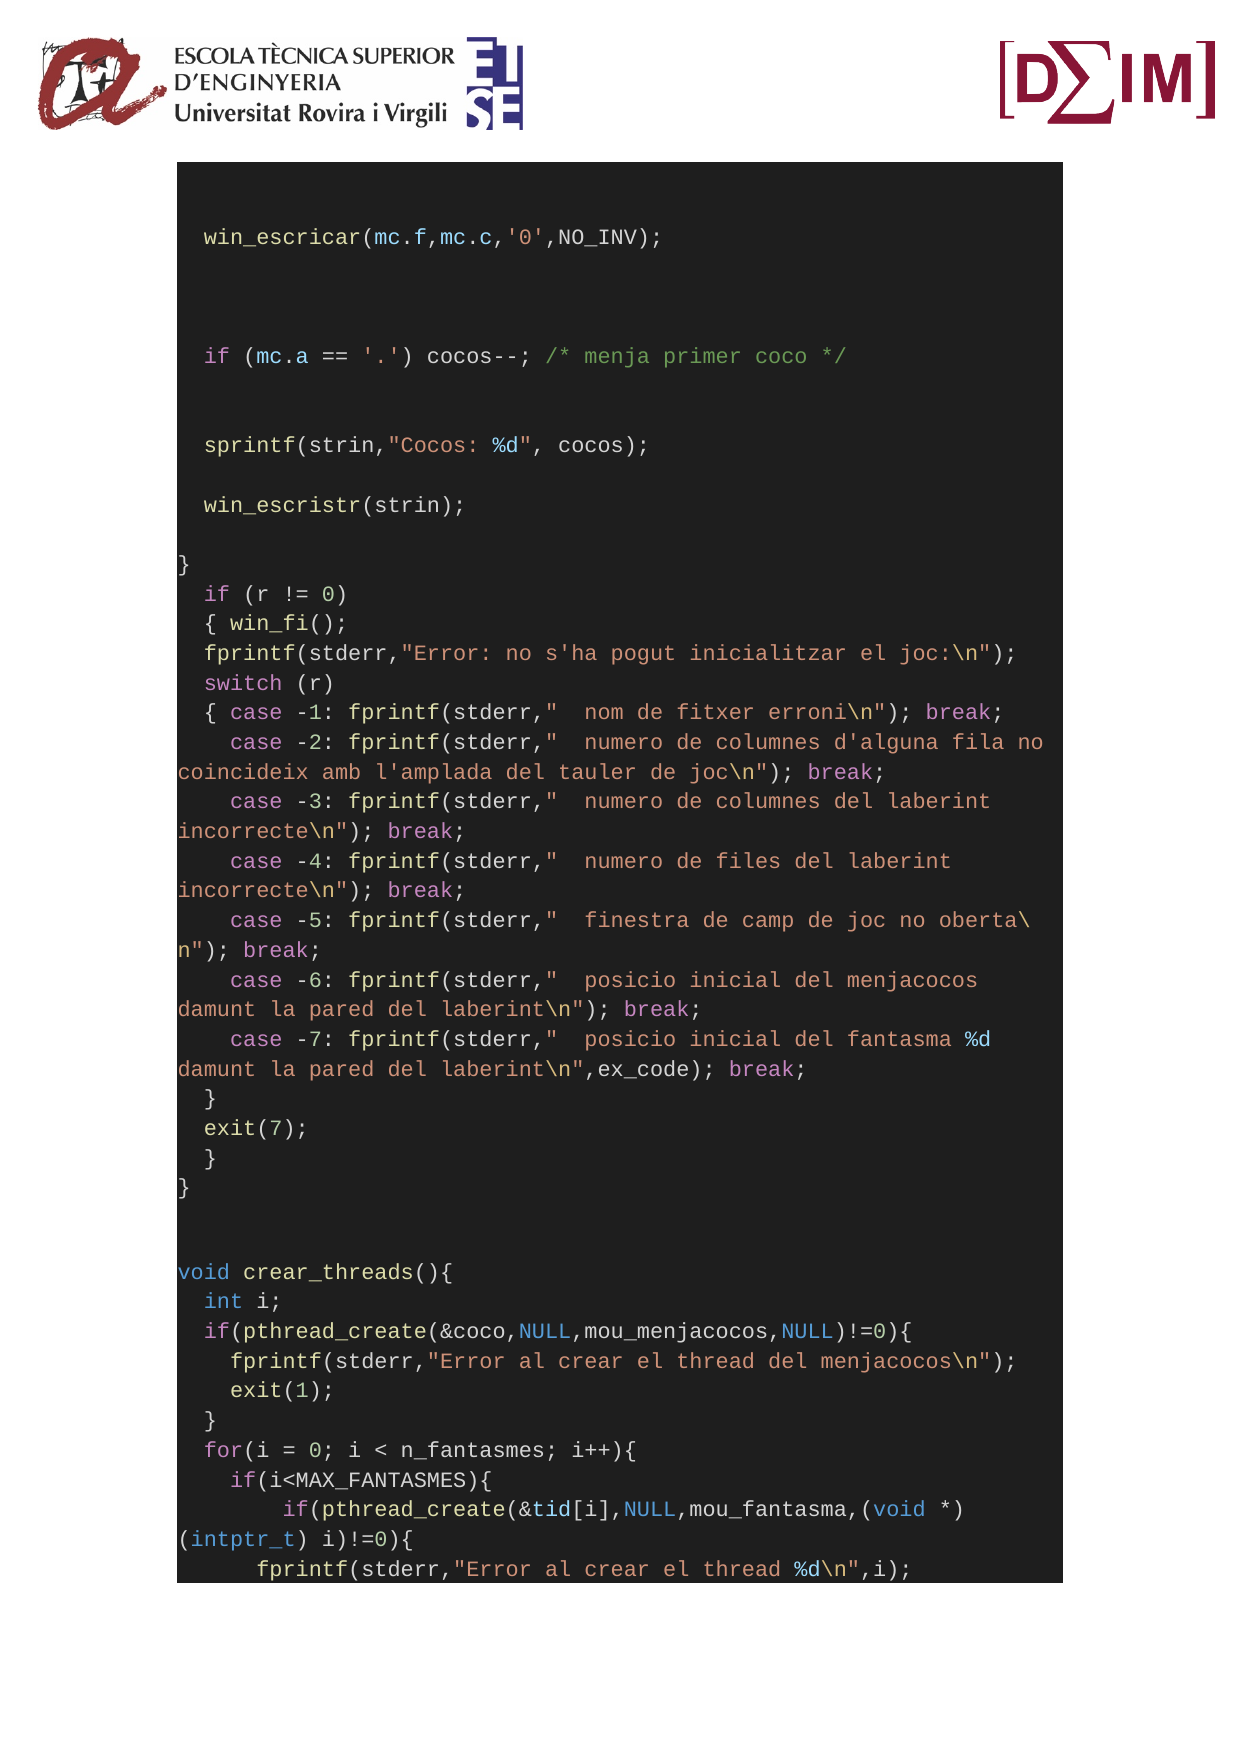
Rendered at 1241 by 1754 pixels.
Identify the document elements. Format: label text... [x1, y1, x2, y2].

text } [177, 1172, 1063, 1201]
text case -4: fprintf(stderr," numero de files del laberint incorrecte\n"); break; [177, 845, 1063, 904]
text if(pthread_create(&tid[i],NULL,mou_fantasma,(void *)(intptr_t) i)!=0){ [177, 1493, 1063, 1553]
text case -5: fprintf(stderr," finestra de camp de joc no oberta\n"); break; [177, 904, 1063, 964]
text } [177, 1142, 1063, 1172]
text exit(7); [177, 1112, 1063, 1142]
text for(i = 0; i < n_fantasmes; i++){ [177, 1434, 1063, 1464]
text } [177, 1083, 1063, 1112]
text if(pthread_create(&coco,NULL,mou_menjacocos,NULL)!=0){ [177, 1315, 1063, 1345]
picture [37, 37, 523, 130]
text void crear_threads(){ [177, 1256, 1063, 1286]
text case -2: fprintf(stderr," numero de columnes d'alguna fila no coincideix amb l'amplada del tauler de joc\n"); break; [177, 726, 1063, 786]
text } [177, 548, 1063, 578]
text fprintf(stderr,"Error al crear el thread del menjacocos\n"); [177, 1345, 1063, 1375]
text case -7: fprintf(stderr," posicio inicial del fantasma %d damunt la pared del laberint\n",ex_code); break; [177, 1023, 1063, 1083]
text sprintf(strin,"Cocos: %d", cocos); [177, 429, 1063, 459]
text { win_fi(); [177, 608, 1063, 637]
text case -6: fprintf(stderr," posicio inicial del menjacocos damunt la pared del laberint\n"); break; [177, 964, 1063, 1023]
text case -3: fprintf(stderr," numero de columnes del laberint incorrecte\n"); break; [177, 786, 1063, 845]
text { case -1: fprintf(stderr," nom de fitxer erroni\n"); break; [177, 697, 1063, 726]
picture [1000, 41, 1222, 131]
text fprintf(stderr,"Error: no s'ha pogut inicialitzar el joc:\n"); [177, 637, 1063, 667]
text win_escristr(strin); [177, 489, 1063, 518]
text int i; [177, 1286, 1063, 1315]
text switch (r) [177, 667, 1063, 697]
text fprintf(stderr,"Error al crear el thread %d\n",i); [177, 1553, 1063, 1583]
text if(i<MAX_FANTASMES){ [177, 1464, 1063, 1493]
text exit(1); [177, 1375, 1063, 1404]
text if (r != 0) [177, 578, 1063, 608]
text if (mc.a == '.') cocos--; /* menja primer coco */ [177, 340, 1063, 370]
text win_escricar(mc.f,mc.c,'0',NO_INV); [177, 222, 1063, 251]
text } [177, 1404, 1063, 1434]
